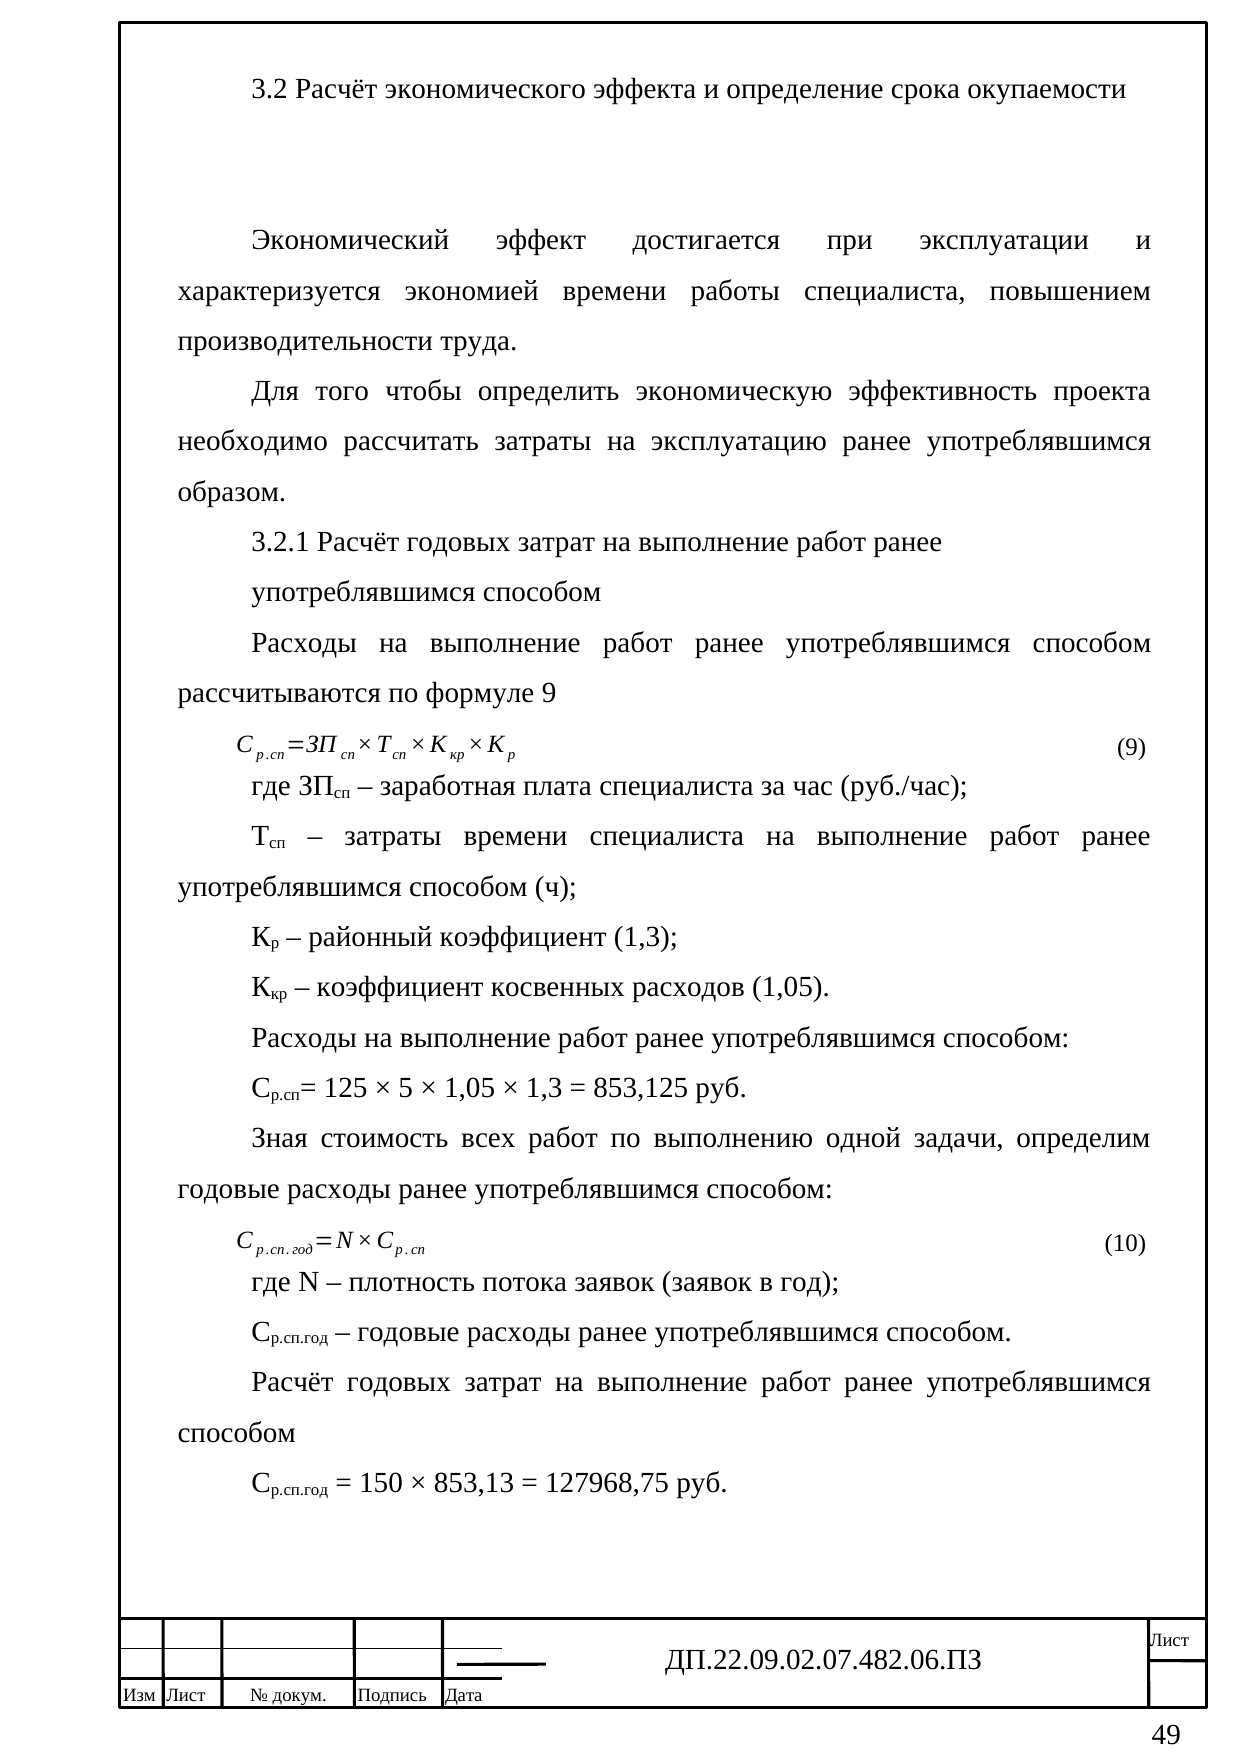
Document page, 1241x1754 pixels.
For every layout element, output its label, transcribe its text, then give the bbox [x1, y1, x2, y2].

text где N – плотность потока заявок (заявок в год); [177, 1264, 1152, 1297]
text Ср.сп= 125 × 5 × 1,05 × 1,3 = 853,125 руб. [177, 1070, 1152, 1104]
subtitle Расчёт годовых затрат на выполнение работ ранее употреблявшимся способом [251, 524, 1152, 608]
text Для того чтобы определить экономическую эффективность проекта необходимо рассчитать затраты на эксплуатацию ранее употреблявшимся образом. [177, 373, 1152, 507]
text Ср.сп.год = 150 × 853,13 = 127968,75 руб. [177, 1465, 1152, 1499]
text Экономический эффект достигается при эксплуатации и характеризуется экономией времени работы специалиста, повышением производительности труда. [177, 222, 1152, 356]
text Расходы на выполнение работ ранее употреблявшимся способом: [177, 1020, 1152, 1053]
text Кр – районный коэффициент (1,3); [177, 919, 1152, 953]
text Расчёт годовых затрат на выполнение работ ранее употреблявшимся способом [177, 1364, 1152, 1448]
table_header [177, 1221, 1043, 1264]
text Ср.сп.год – годовые расходы ранее употреблявшимся способом. [177, 1314, 1152, 1348]
text Тсп – затраты времени специалиста на выполнение работ ранее употреблявшимся способом (ч); [177, 818, 1152, 902]
text Ккр – коэффициент косвенных расходов (1,05). [177, 969, 1152, 1003]
table_header (9) [1043, 725, 1152, 768]
text Зная стоимость всех работ по выполнению одной задачи, определим годовые расходы ранее употреблявшимся способом: [177, 1120, 1152, 1204]
table_header [177, 725, 1043, 768]
subtitle Расчёт экономического эффекта и определение срока окупаемости [251, 71, 1152, 105]
table_header (10) [1043, 1221, 1152, 1264]
text где ЗПсп – заработная плата специалиста за час (руб./час); [177, 768, 1152, 802]
text Расходы на выполнение работ ранее употреблявшимся способом рассчитываются по формуле 9 [177, 625, 1152, 709]
